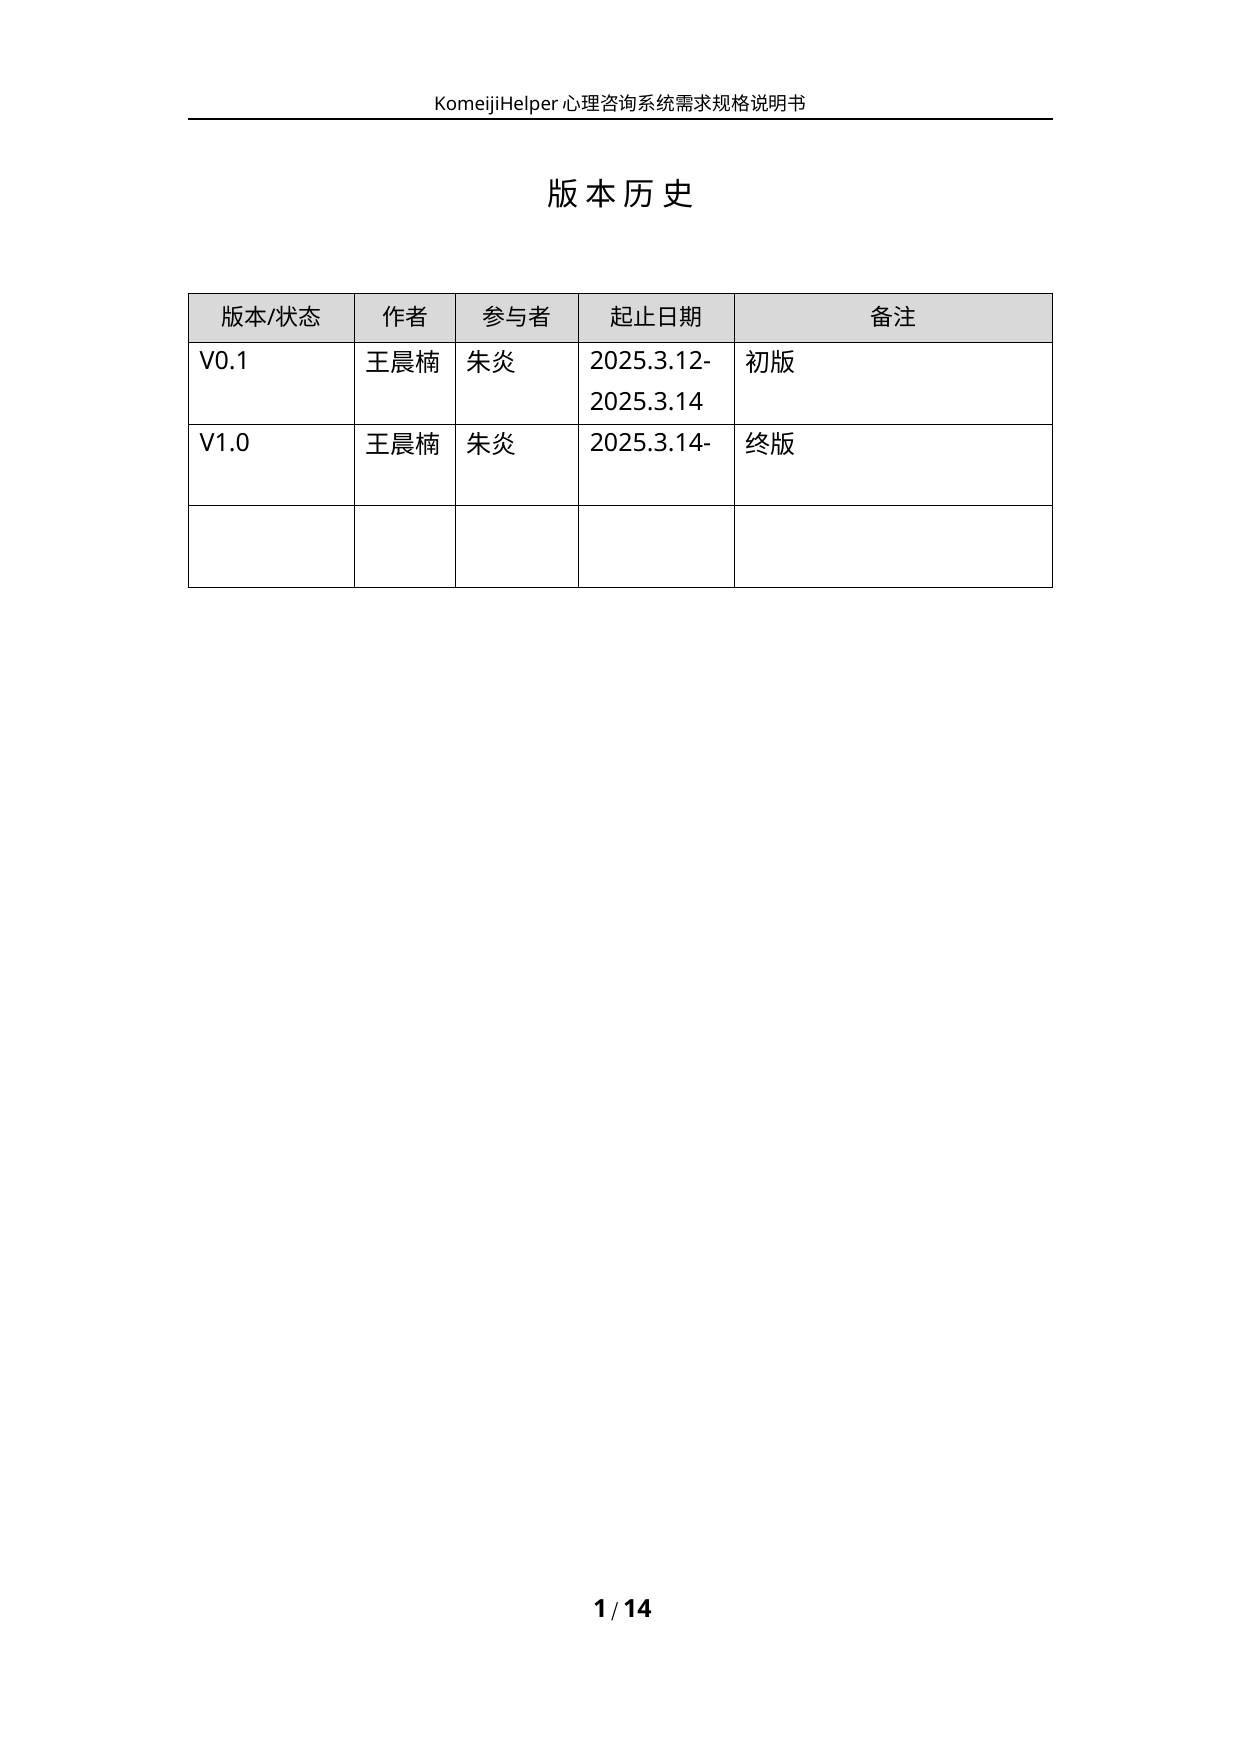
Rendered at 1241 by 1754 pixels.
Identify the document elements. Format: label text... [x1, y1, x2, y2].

table_cell 朱炎 [456, 425, 578, 505]
table_header 备注 [735, 294, 1052, 342]
table_cell 朱炎 [456, 343, 578, 423]
table_header 版本/状态 [189, 294, 354, 342]
table_cell [355, 506, 455, 587]
table_cell 终版 [735, 425, 1052, 505]
table_cell [189, 506, 354, 587]
table_cell 王晨楠 [355, 425, 455, 505]
table_cell 王晨楠 [355, 343, 455, 423]
table_cell V0.1 [189, 343, 354, 423]
table_cell 2025.3.14- [579, 425, 734, 505]
table_header 起止日期 [579, 294, 734, 342]
text 版 本 历 史 [187, 157, 1053, 225]
table_cell [456, 506, 578, 587]
table_header 参与者 [456, 294, 578, 342]
table_cell [579, 506, 734, 587]
table_cell [735, 506, 1052, 587]
table_header 作者 [355, 294, 455, 342]
table_cell V1.0 [189, 425, 354, 505]
table_cell 初版 [735, 343, 1052, 423]
table_cell 2025.3.12-2025.3.14 [579, 343, 734, 423]
